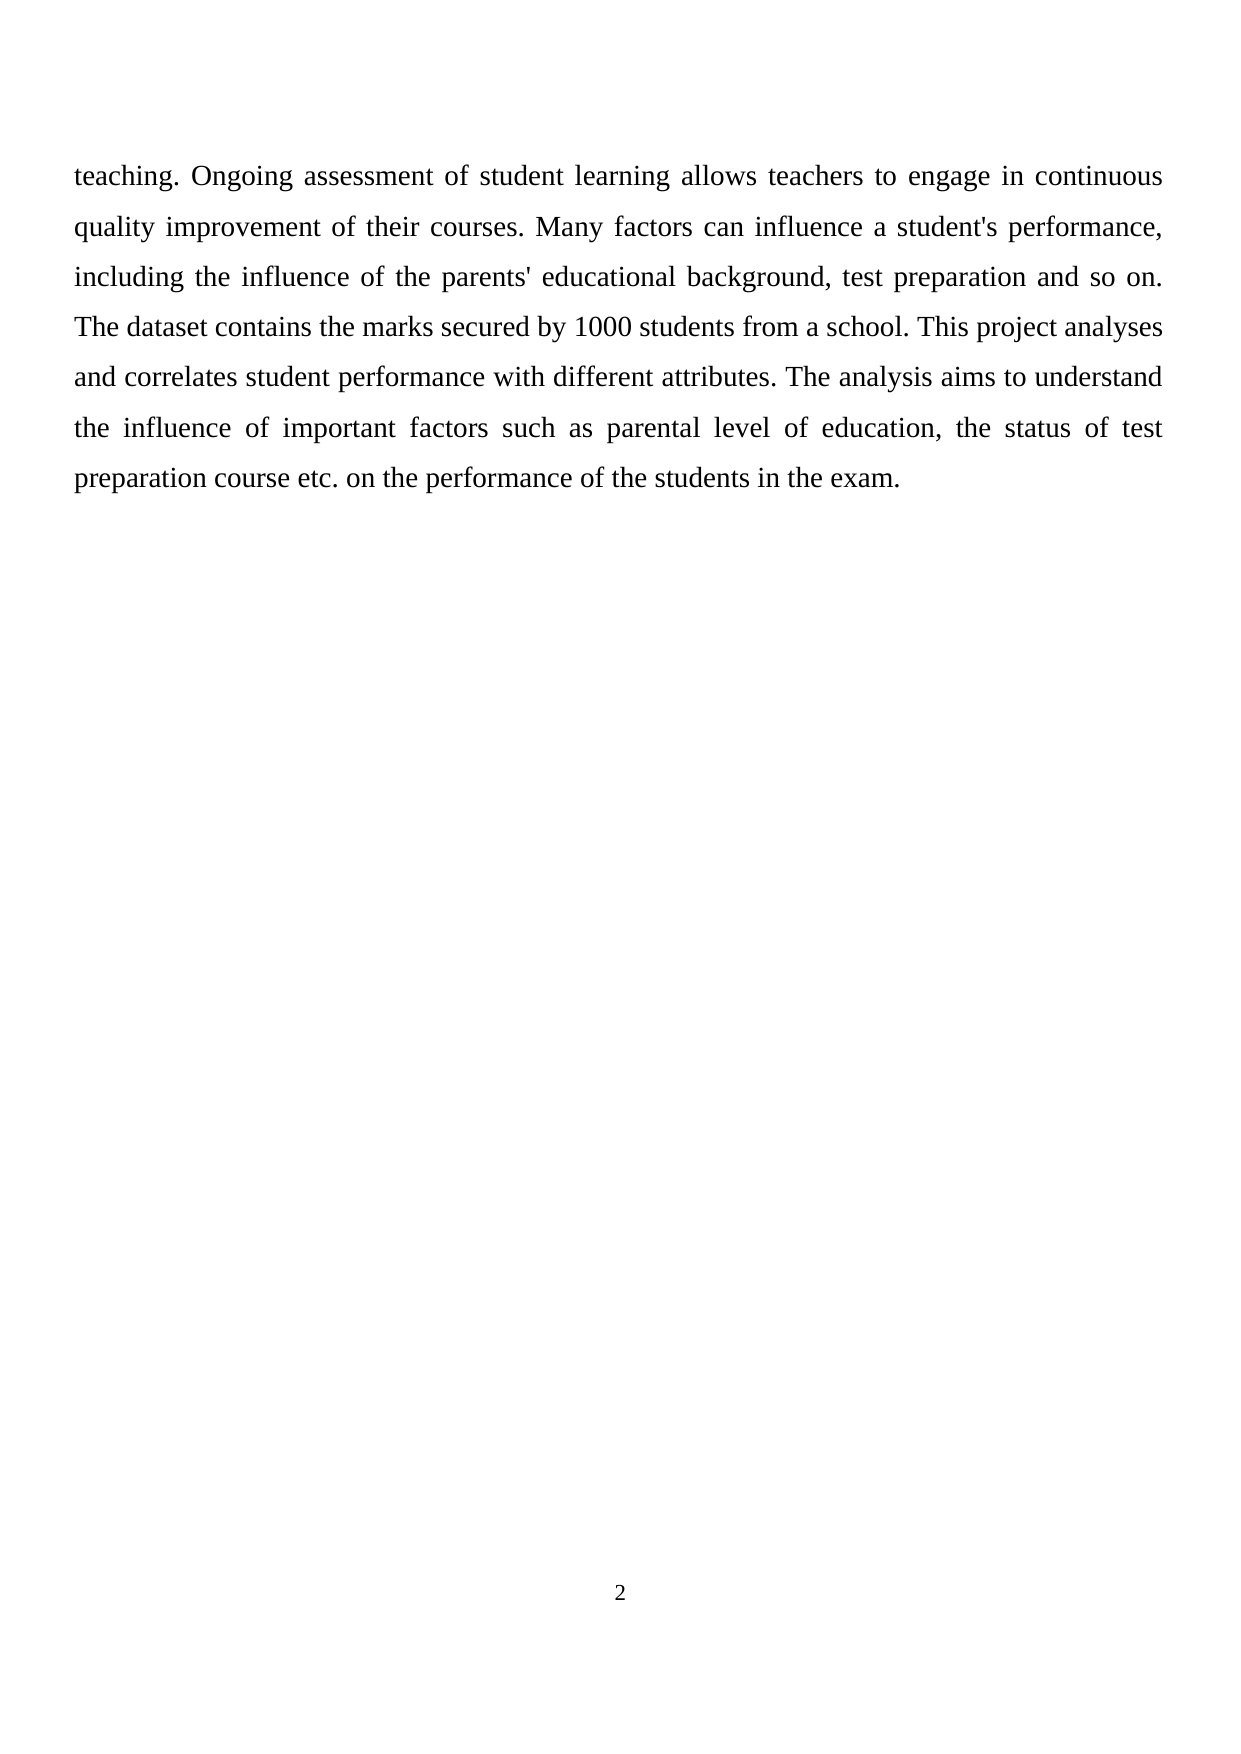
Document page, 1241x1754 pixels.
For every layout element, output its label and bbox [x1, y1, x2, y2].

text [74, 158, 1164, 494]
